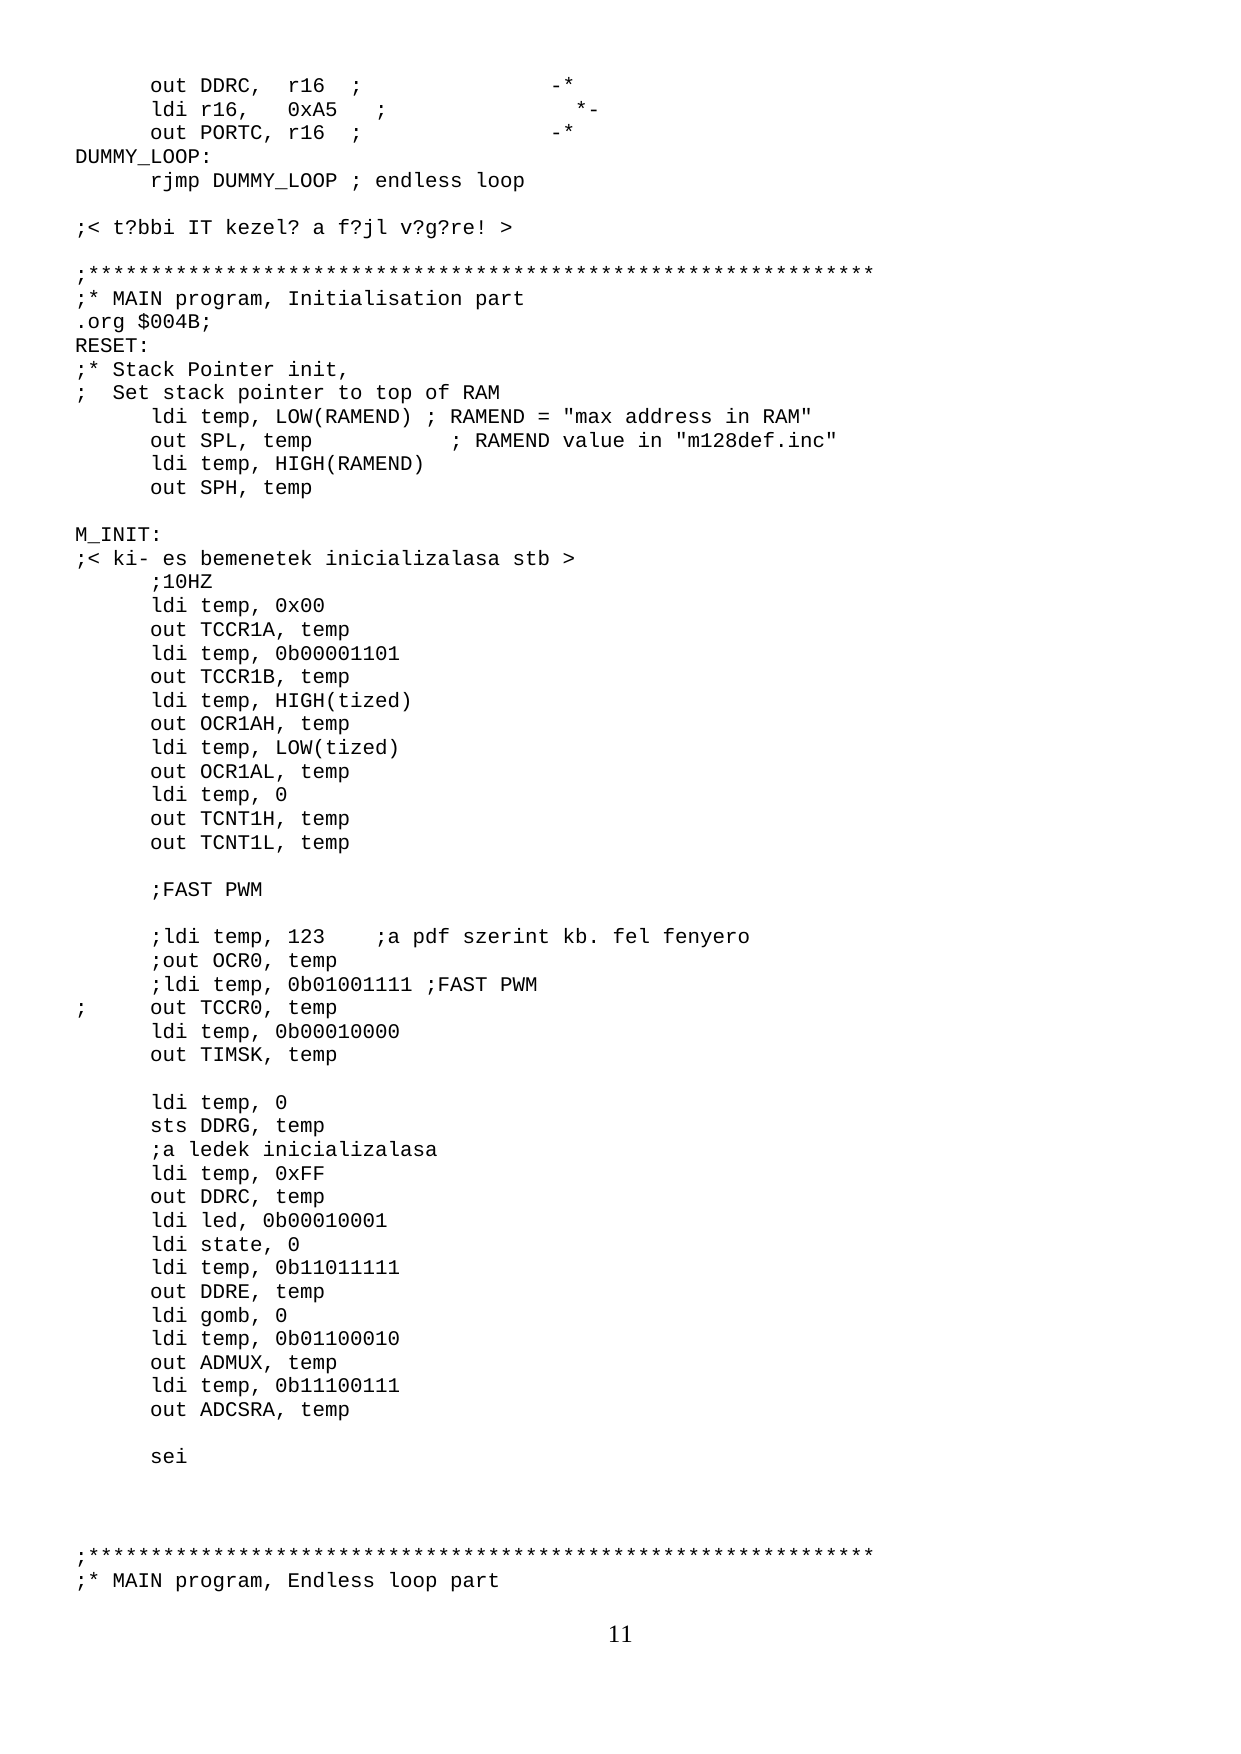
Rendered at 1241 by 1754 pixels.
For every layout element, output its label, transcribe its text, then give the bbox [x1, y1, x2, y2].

text ldi temp, 0b00010000 [75, 1021, 1165, 1044]
text out ADMUX, temp [75, 1352, 1165, 1376]
text ; Set stack pointer to top of RAM [75, 382, 1165, 406]
text ; out TCCR0, temp [75, 997, 1165, 1021]
text .org $004B; [75, 311, 1165, 335]
text ;ldi temp, 123 ;a pdf szerint kb. fel fenyero [75, 926, 1165, 950]
text sts DDRG, temp [75, 1115, 1165, 1139]
text ldi temp, 0xFF [75, 1163, 1165, 1186]
text RESET: [75, 335, 1165, 359]
text out DDRE, temp [75, 1281, 1165, 1304]
text ldi temp, LOW(RAMEND) ; RAMEND = "max address in RAM" [75, 406, 1165, 430]
text ;10HZ [75, 572, 1165, 595]
text ldi r16, 0xA5 ; *- [75, 99, 1165, 122]
text out SPH, temp [75, 477, 1165, 501]
text rjmp DUMMY_LOOP ; endless loop [75, 169, 1165, 193]
text ldi led, 0b00010001 [75, 1210, 1165, 1234]
text out TCCR1B, temp [75, 666, 1165, 690]
text ;* Stack Pointer init, [75, 359, 1165, 382]
text out ADCSRA, temp [75, 1399, 1165, 1423]
text ldi temp, 0b11011111 [75, 1257, 1165, 1281]
text sei [75, 1446, 1165, 1470]
text ;* MAIN program, Endless loop part [75, 1570, 1165, 1593]
text ldi temp, 0b00001101 [75, 642, 1165, 666]
text ;ldi temp, 0b01001111 ;FAST PWM [75, 973, 1165, 997]
text ldi temp, LOW(tized) [75, 737, 1165, 761]
text ldi state, 0 [75, 1234, 1165, 1257]
text ldi temp, HIGH(RAMEND) [75, 453, 1165, 477]
text ;*************************************************************** [75, 1546, 1165, 1570]
text out TIMSK, temp [75, 1044, 1165, 1068]
text out DDRC, temp [75, 1186, 1165, 1210]
text out SPL, temp ; RAMEND value in "m128def.inc" [75, 430, 1165, 453]
text ;< ki- es bemenetek inicializalasa stb > [75, 548, 1165, 572]
text ldi temp, HIGH(tized) [75, 690, 1165, 713]
text ;a ledek inicializalasa [75, 1139, 1165, 1163]
text out PORTC, r16 ; -* [75, 122, 1165, 146]
text ;FAST PWM [75, 879, 1165, 903]
text ldi temp, 0x00 [75, 595, 1165, 619]
text ;* MAIN program, Initialisation part [75, 288, 1165, 311]
text out DDRC, r16 ; -* [75, 75, 1165, 99]
text ;out OCR0, temp [75, 950, 1165, 973]
text out OCR1AH, temp [75, 713, 1165, 737]
text out TCNT1L, temp [75, 832, 1165, 855]
text ldi gomb, 0 [75, 1304, 1165, 1328]
text ldi temp, 0 [75, 784, 1165, 808]
text ldi temp, 0b01100010 [75, 1328, 1165, 1352]
text ldi temp, 0 [75, 1092, 1165, 1115]
text DUMMY_LOOP: [75, 146, 1165, 169]
text out TCCR1A, temp [75, 619, 1165, 642]
text ;*************************************************************** [75, 264, 1165, 288]
text out TCNT1H, temp [75, 808, 1165, 832]
text ldi temp, 0b11100111 [75, 1376, 1165, 1399]
text out OCR1AL, temp [75, 761, 1165, 784]
text M_INIT: [75, 524, 1165, 548]
text ;< t?bbi IT kezel? a f?jl v?g?re! > [75, 217, 1165, 241]
